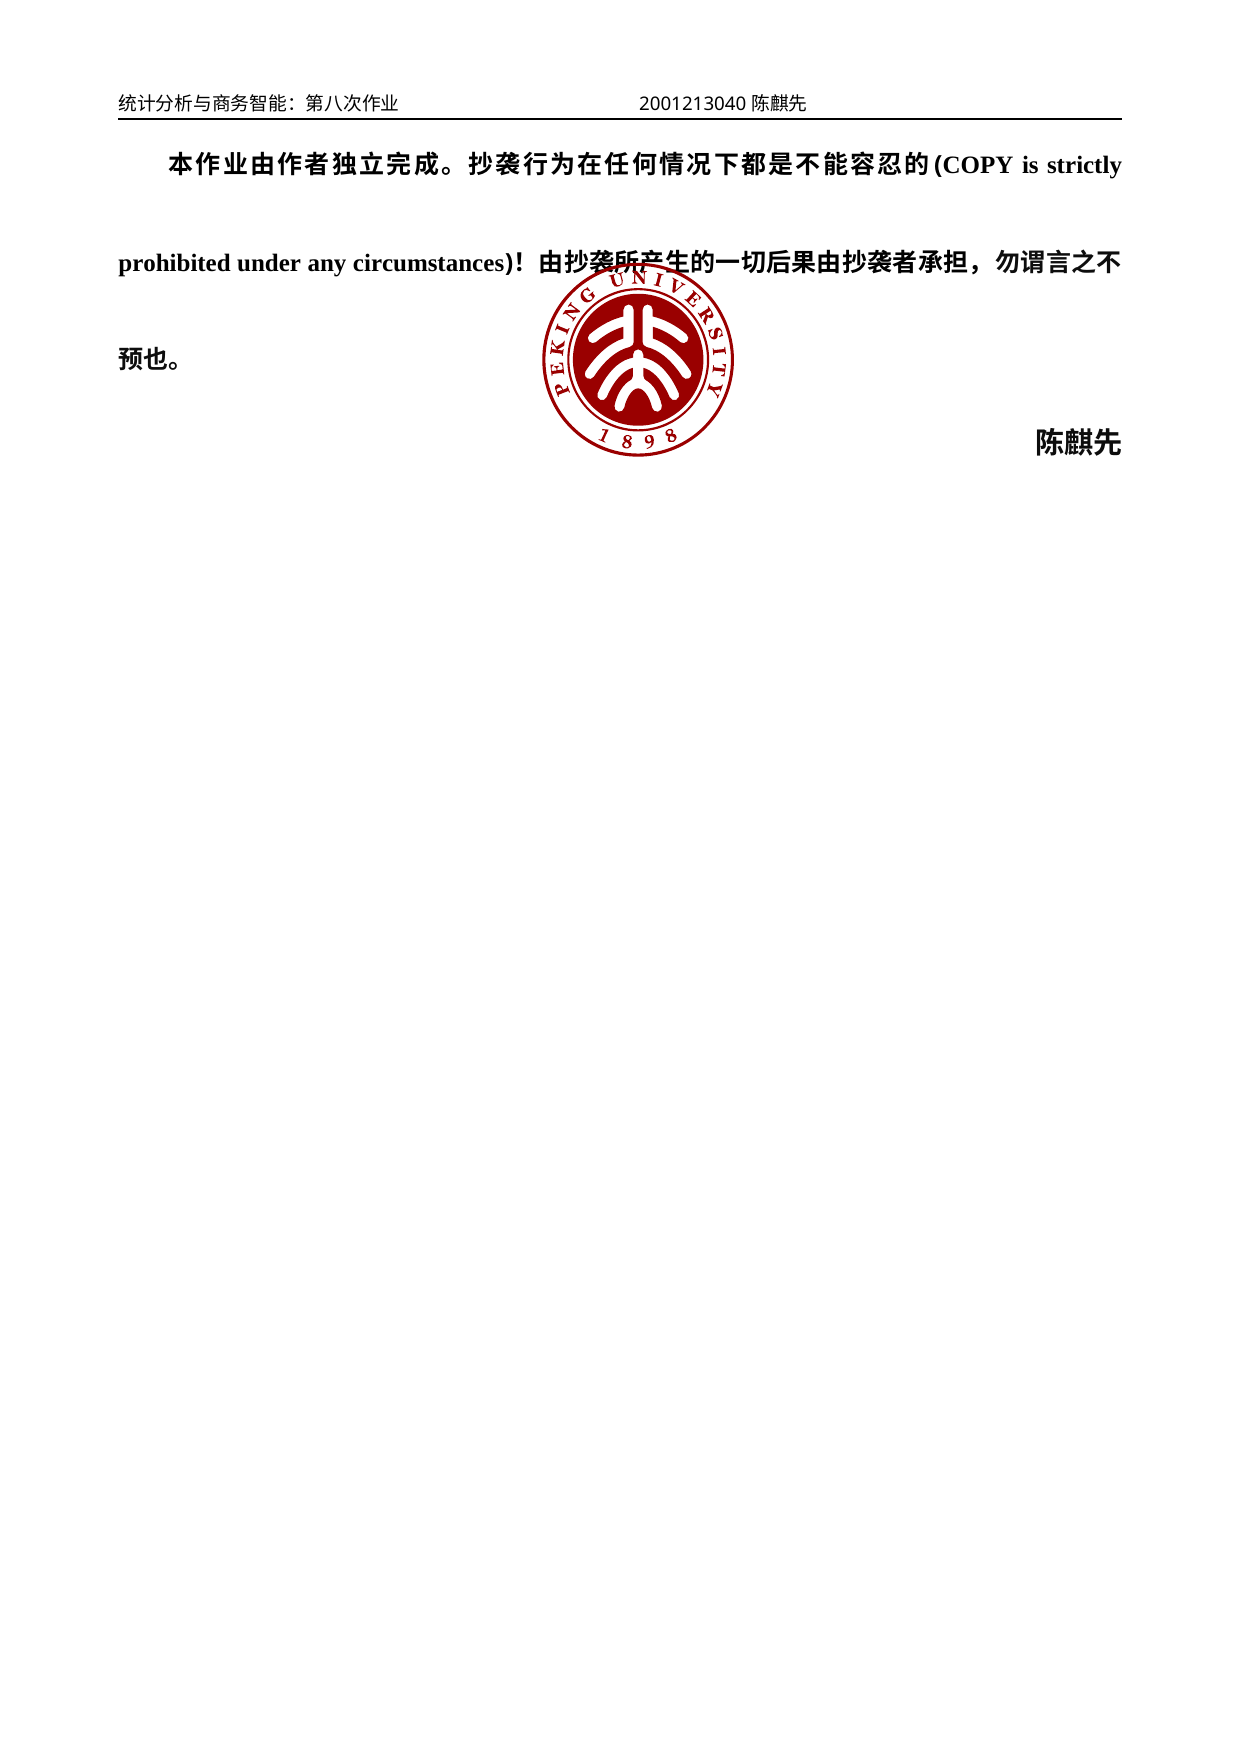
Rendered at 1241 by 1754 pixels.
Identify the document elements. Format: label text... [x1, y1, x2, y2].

text 本作业由作者独立完成。抄袭行为在任何情况下都是不能容忍的(COPY is strictly prohibited under any circumstances)！由抄袭所产生的一切后果由抄袭者承担，勿谓言之不预也。 [118, 130, 1122, 390]
text 陈麒先 [118, 408, 1122, 473]
